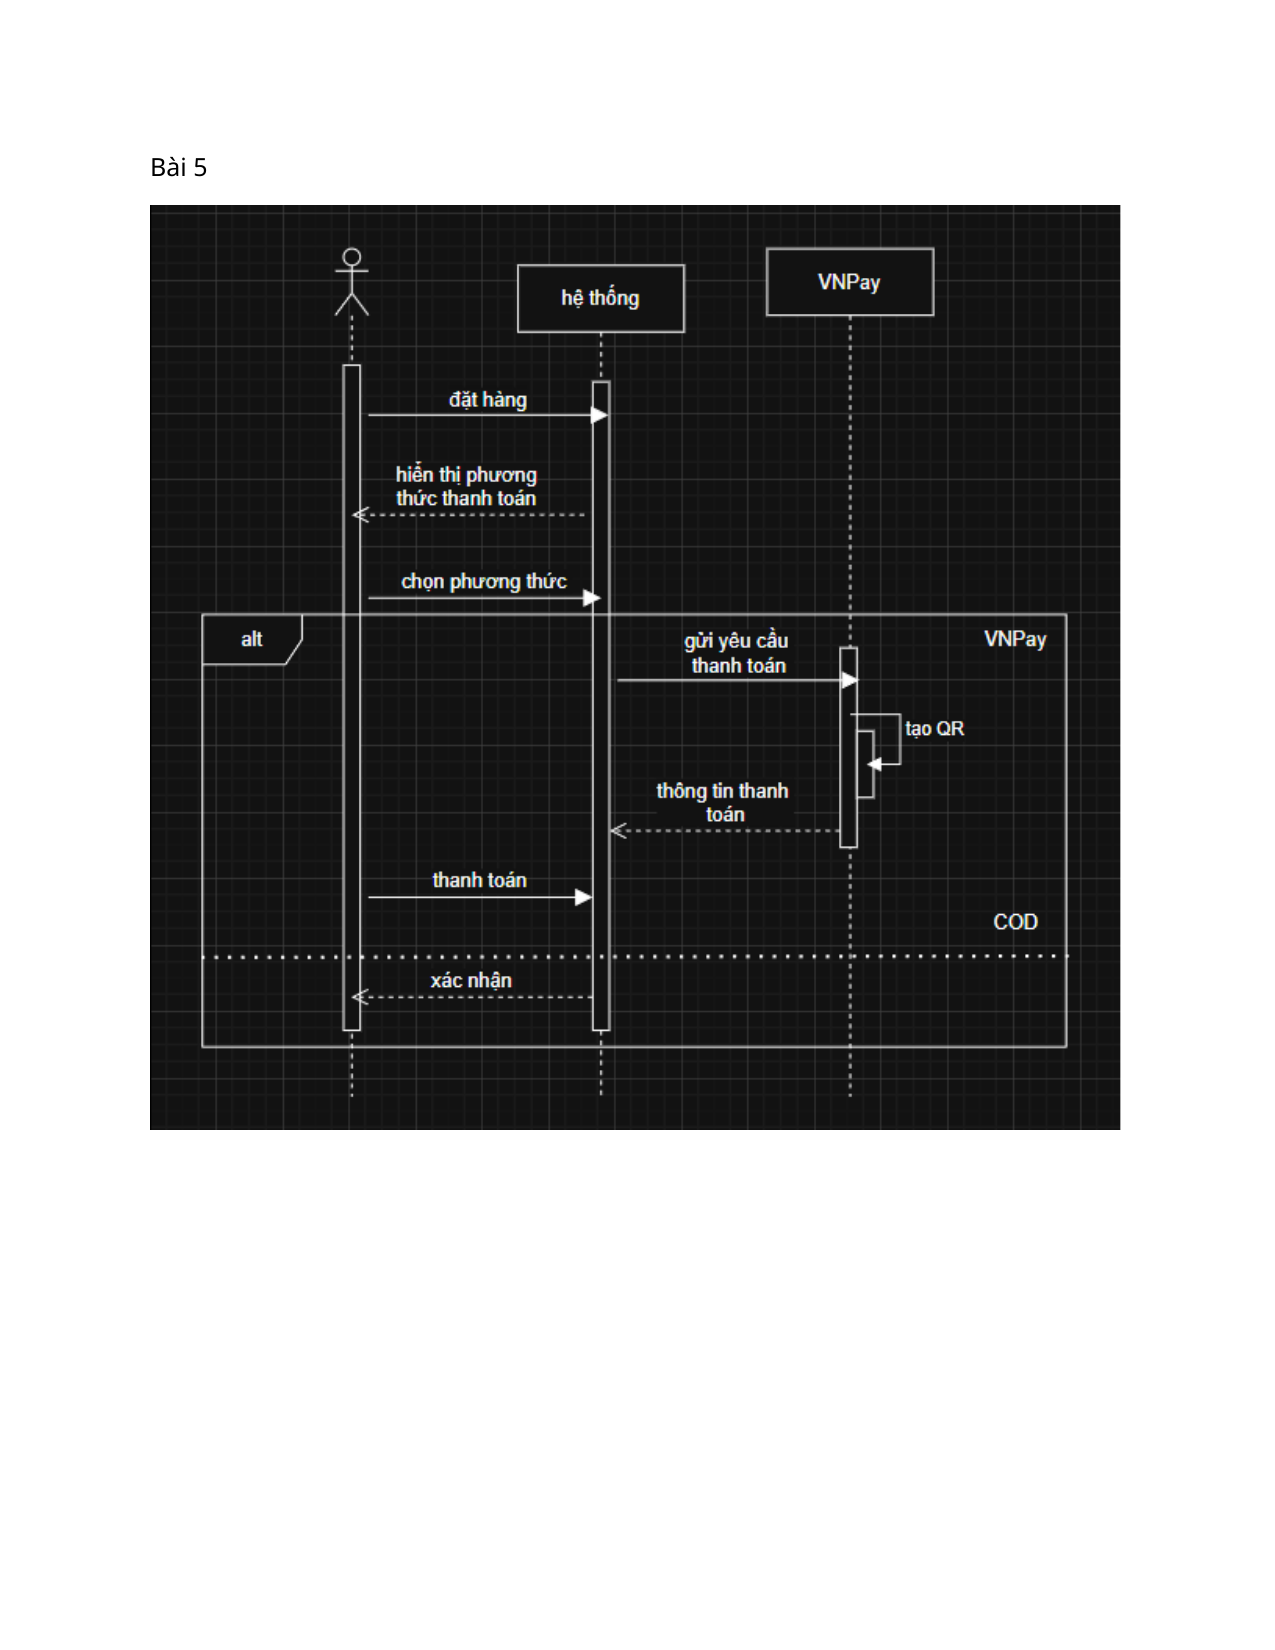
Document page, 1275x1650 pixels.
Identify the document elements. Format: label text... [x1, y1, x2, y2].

picture [150, 205, 1121, 1130]
text Bài 5 [150, 150, 1125, 184]
